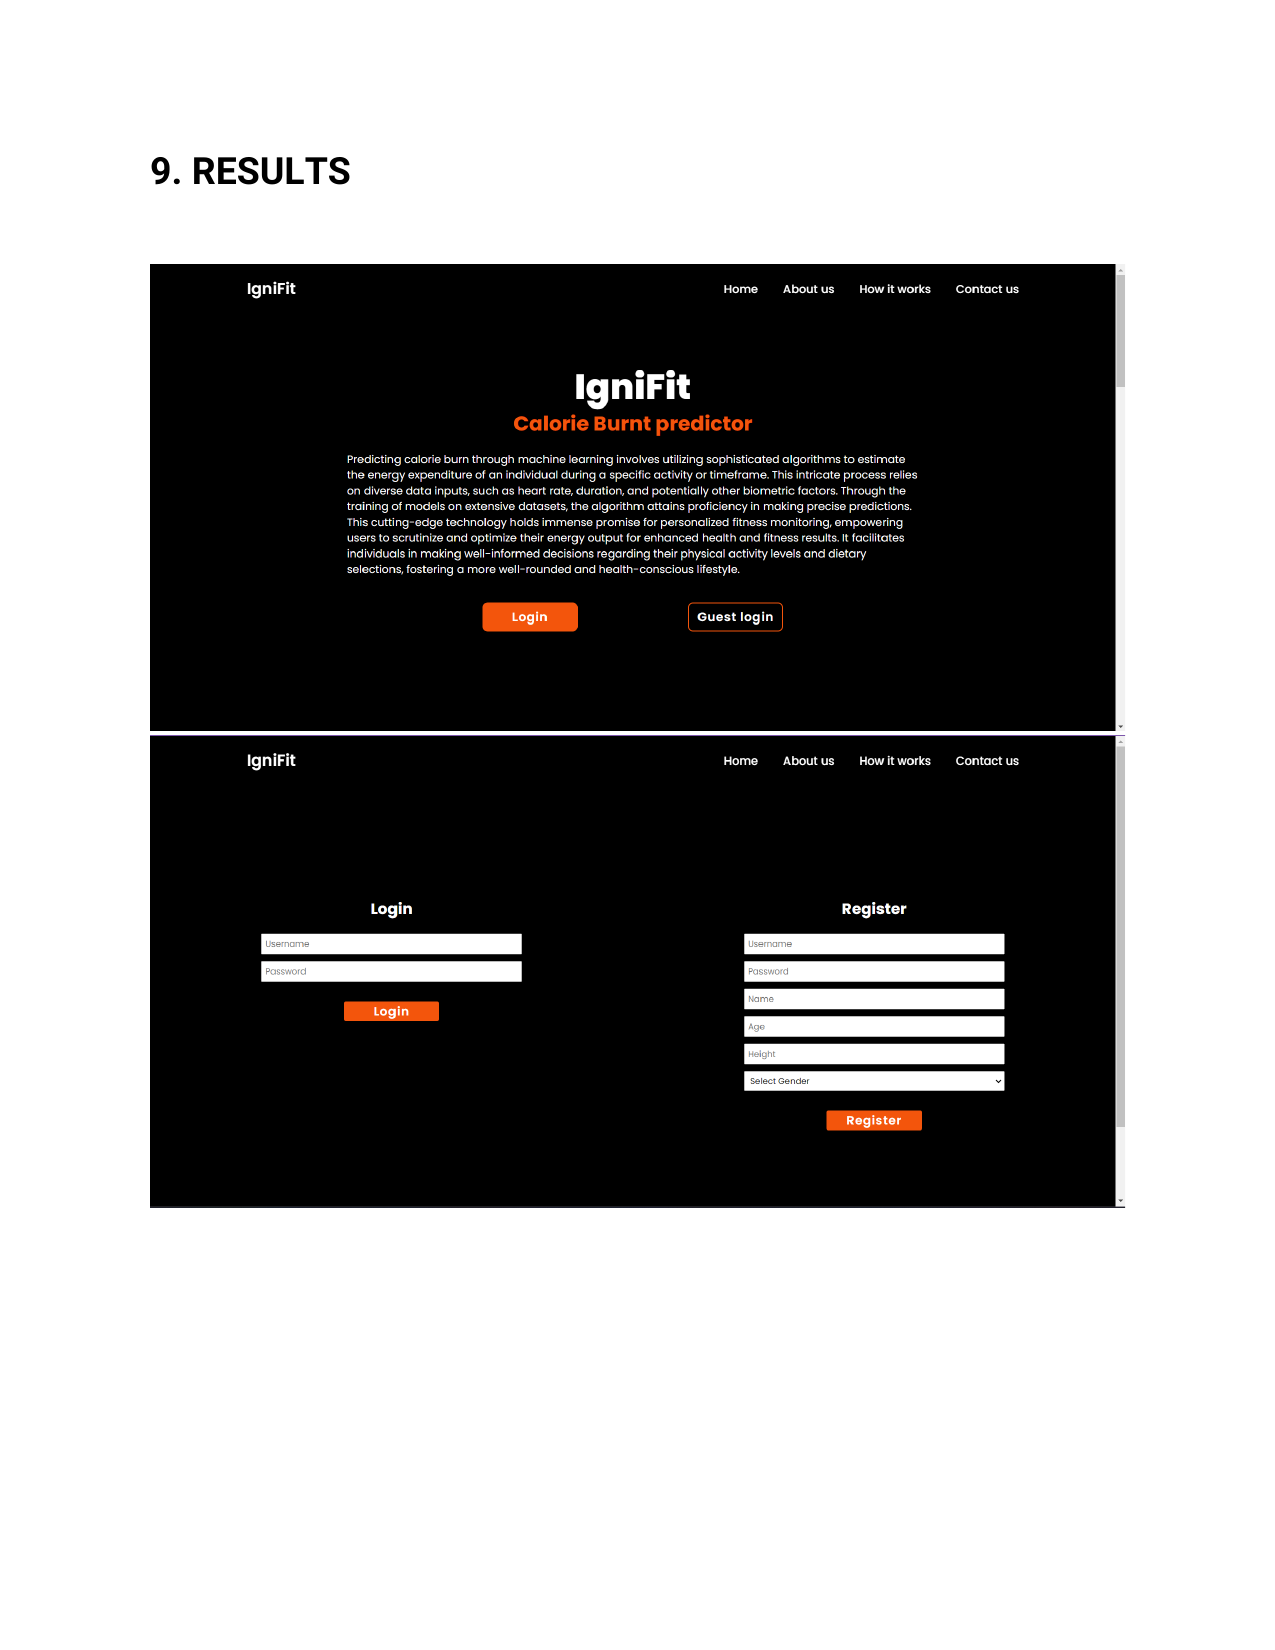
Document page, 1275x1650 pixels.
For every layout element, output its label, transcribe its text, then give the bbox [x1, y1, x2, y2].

picture [150, 264, 1125, 731]
text 9. RESULTS [150, 150, 1125, 194]
picture [150, 735, 1125, 1208]
